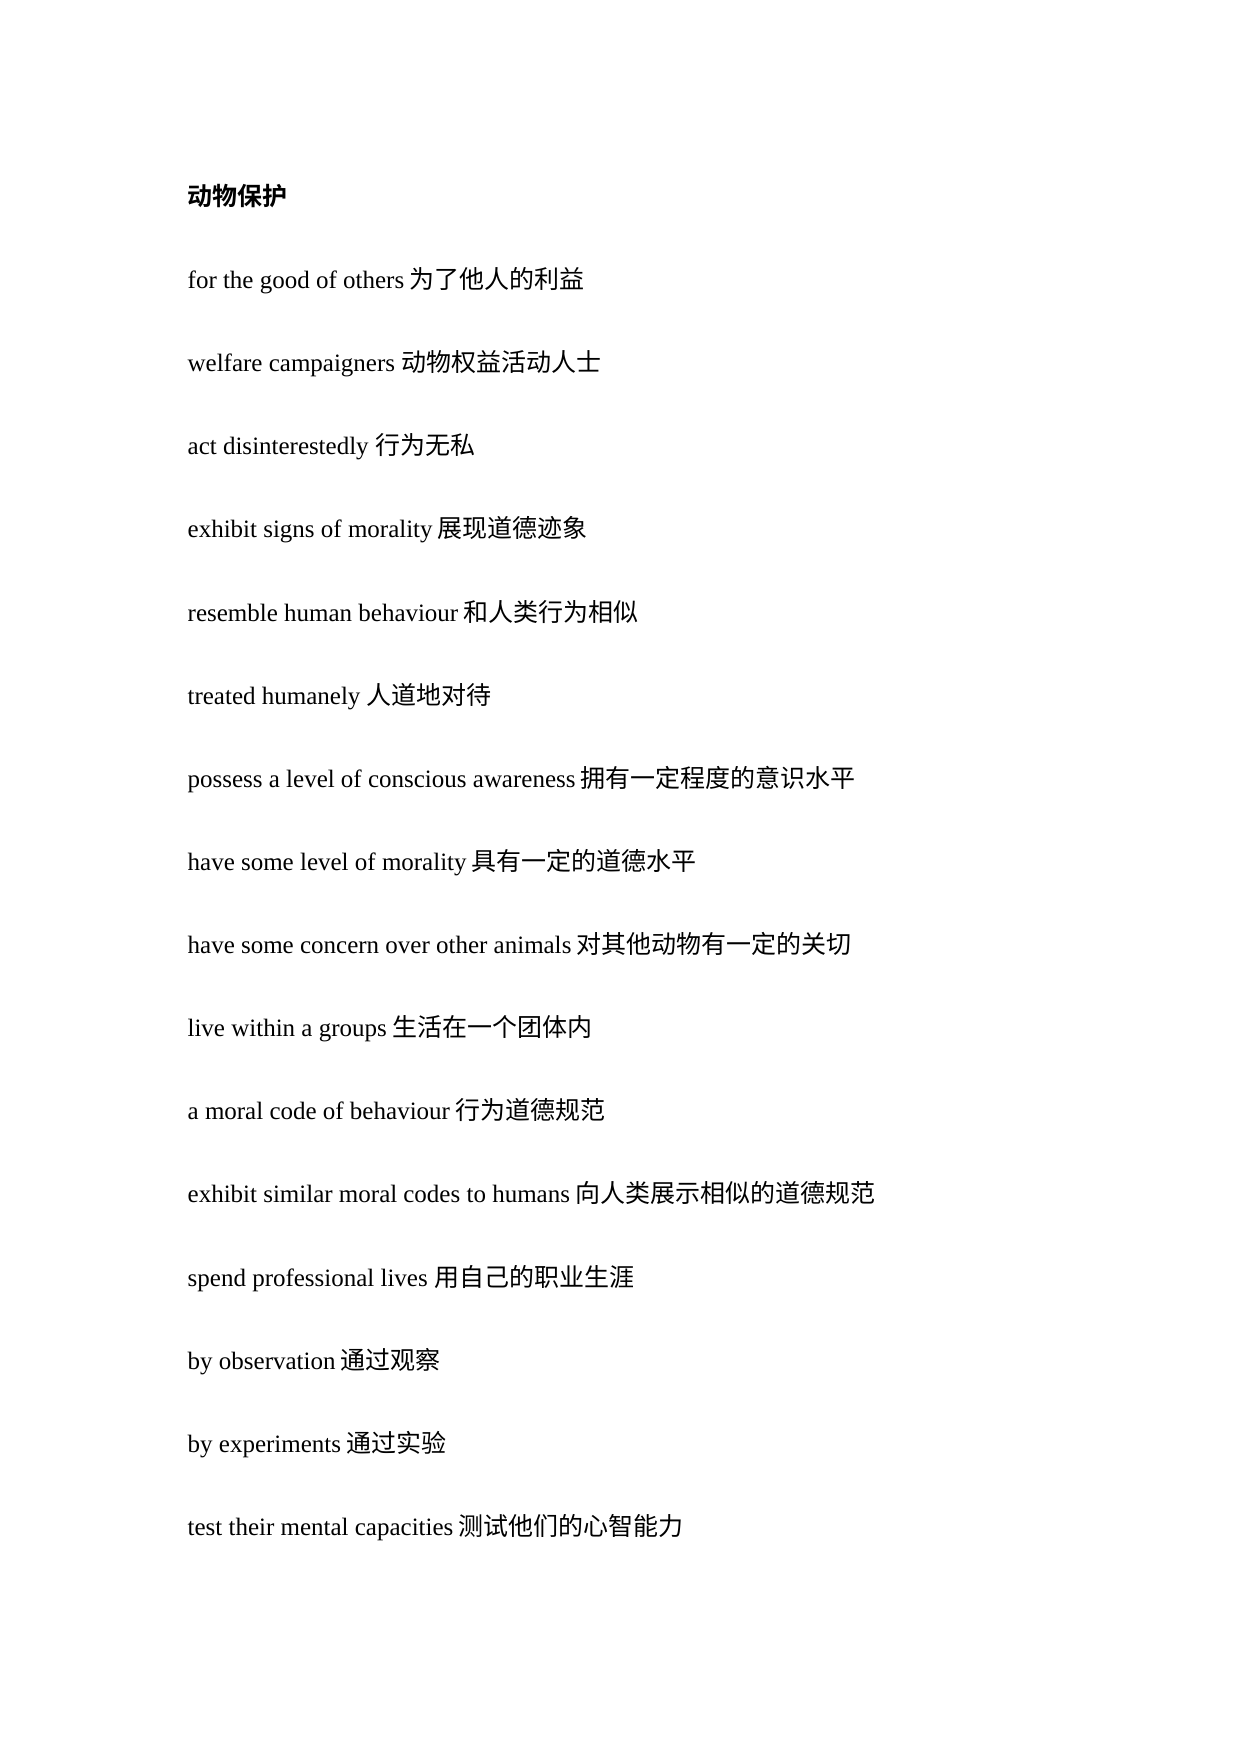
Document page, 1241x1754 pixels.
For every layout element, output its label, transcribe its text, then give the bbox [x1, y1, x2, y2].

text by observation通过观察 [187, 1326, 1053, 1391]
text by experiments通过实验 [187, 1409, 1053, 1474]
text have some level of morality具有一定的道德水平 [187, 827, 1053, 892]
text live within a groups生活在一个团体内 [187, 993, 1053, 1058]
text resemble human behaviour和人类行为相似 [187, 578, 1053, 643]
text exhibit similar moral codes to humans向人类展示相似的道德规范 [187, 1159, 1053, 1224]
text a moral code of behaviour行为道德规范 [187, 1076, 1053, 1141]
text have some concern over other animals对其他动物有一定的关切 [187, 910, 1053, 975]
text test their mental capacities测试他们的心智能力 [187, 1492, 1053, 1557]
text for the good of others为了他人的利益 [187, 245, 1053, 310]
text possess a level of conscious awareness拥有一定程度的意识水平 [187, 744, 1053, 809]
text treated humanely 人道地对待 [187, 661, 1053, 726]
text 动物保护 [187, 162, 1053, 227]
text exhibit signs of morality展现道德迹象 [187, 494, 1053, 559]
text act disinterestedly 行为无私 [187, 411, 1053, 476]
text welfare campaigners 动物权益活动人士 [187, 328, 1053, 393]
text spend professional lives 用自己的职业生涯 [187, 1243, 1053, 1308]
